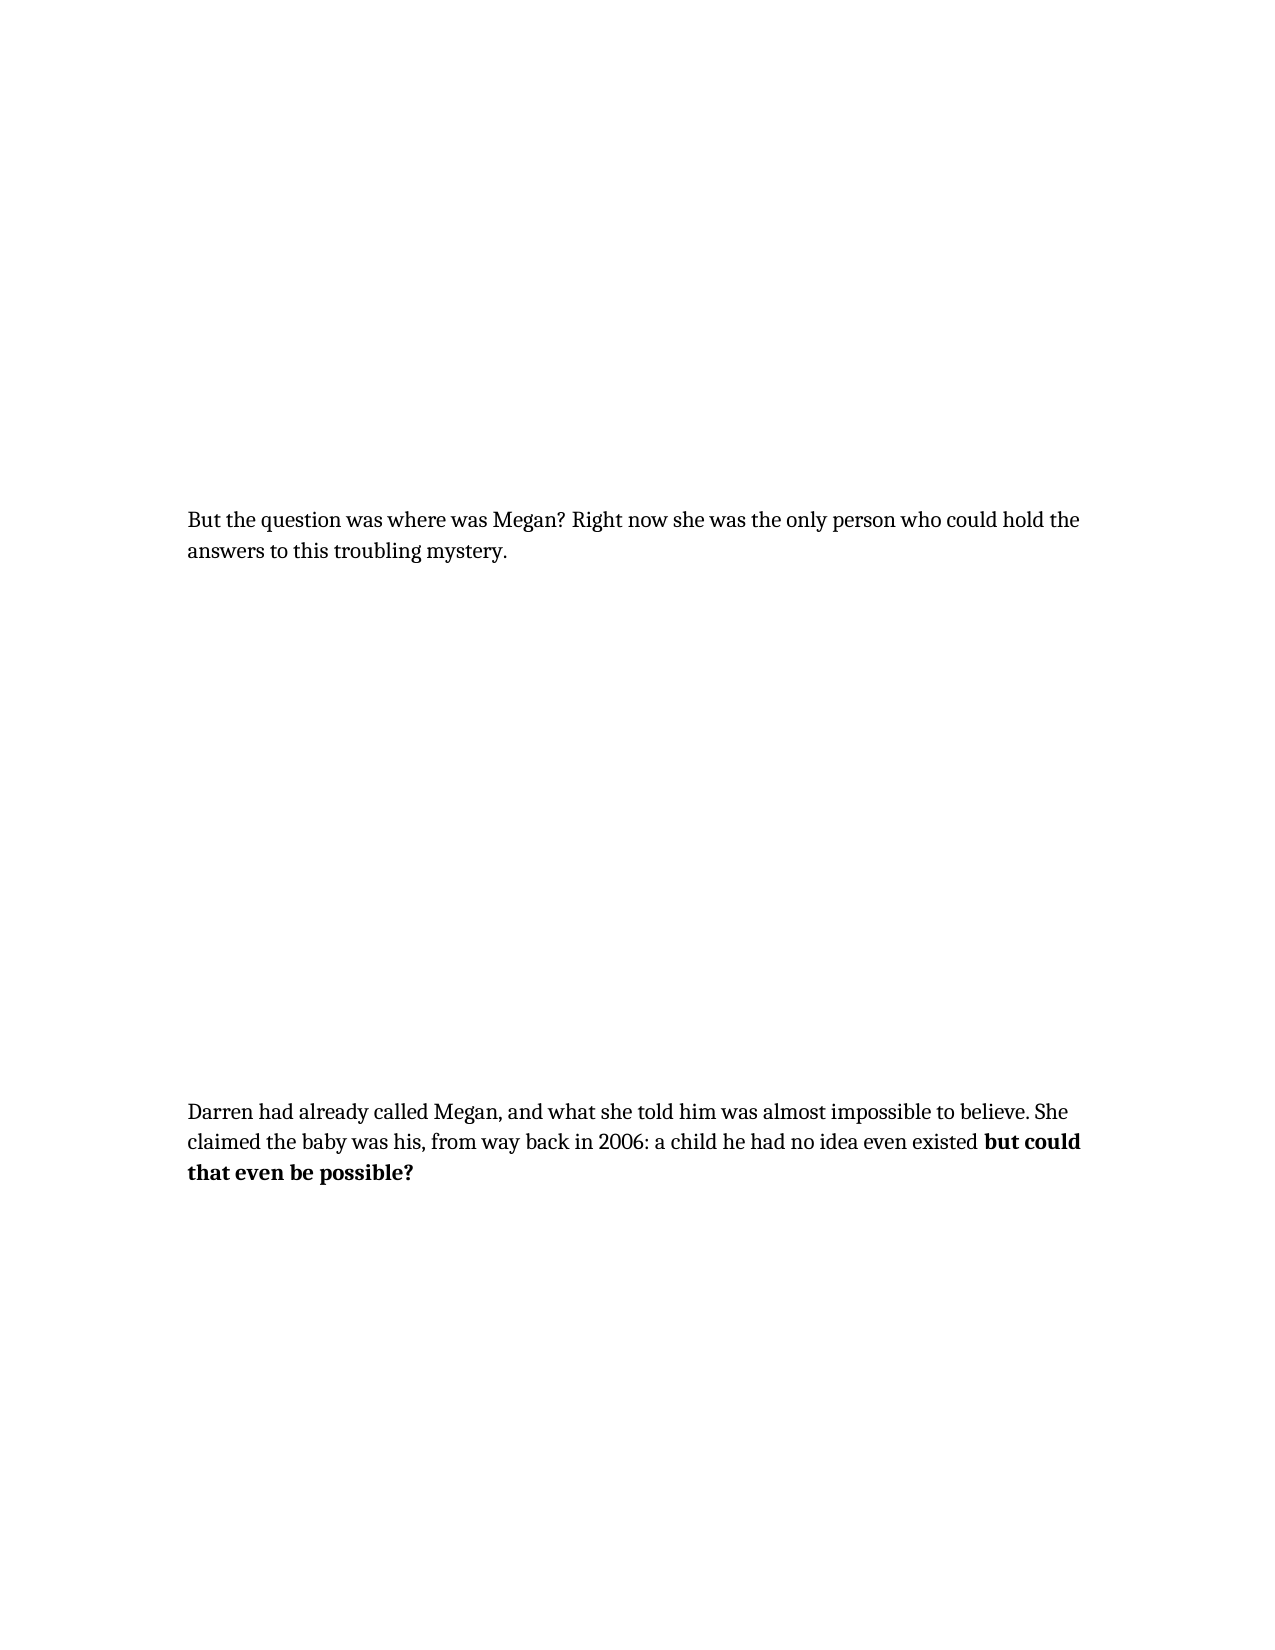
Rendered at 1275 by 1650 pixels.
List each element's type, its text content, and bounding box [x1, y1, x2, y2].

text But the question was where was Megan? Right now she was the only person who could hold the answers to this troubling mystery. [187, 507, 1087, 564]
text Darren had already called Megan, and what she told him was almost impossible to believe. She claimed the baby was his, from way back in 2006: a child he had no idea even existed but could that even be possible? [187, 1099, 1087, 1186]
